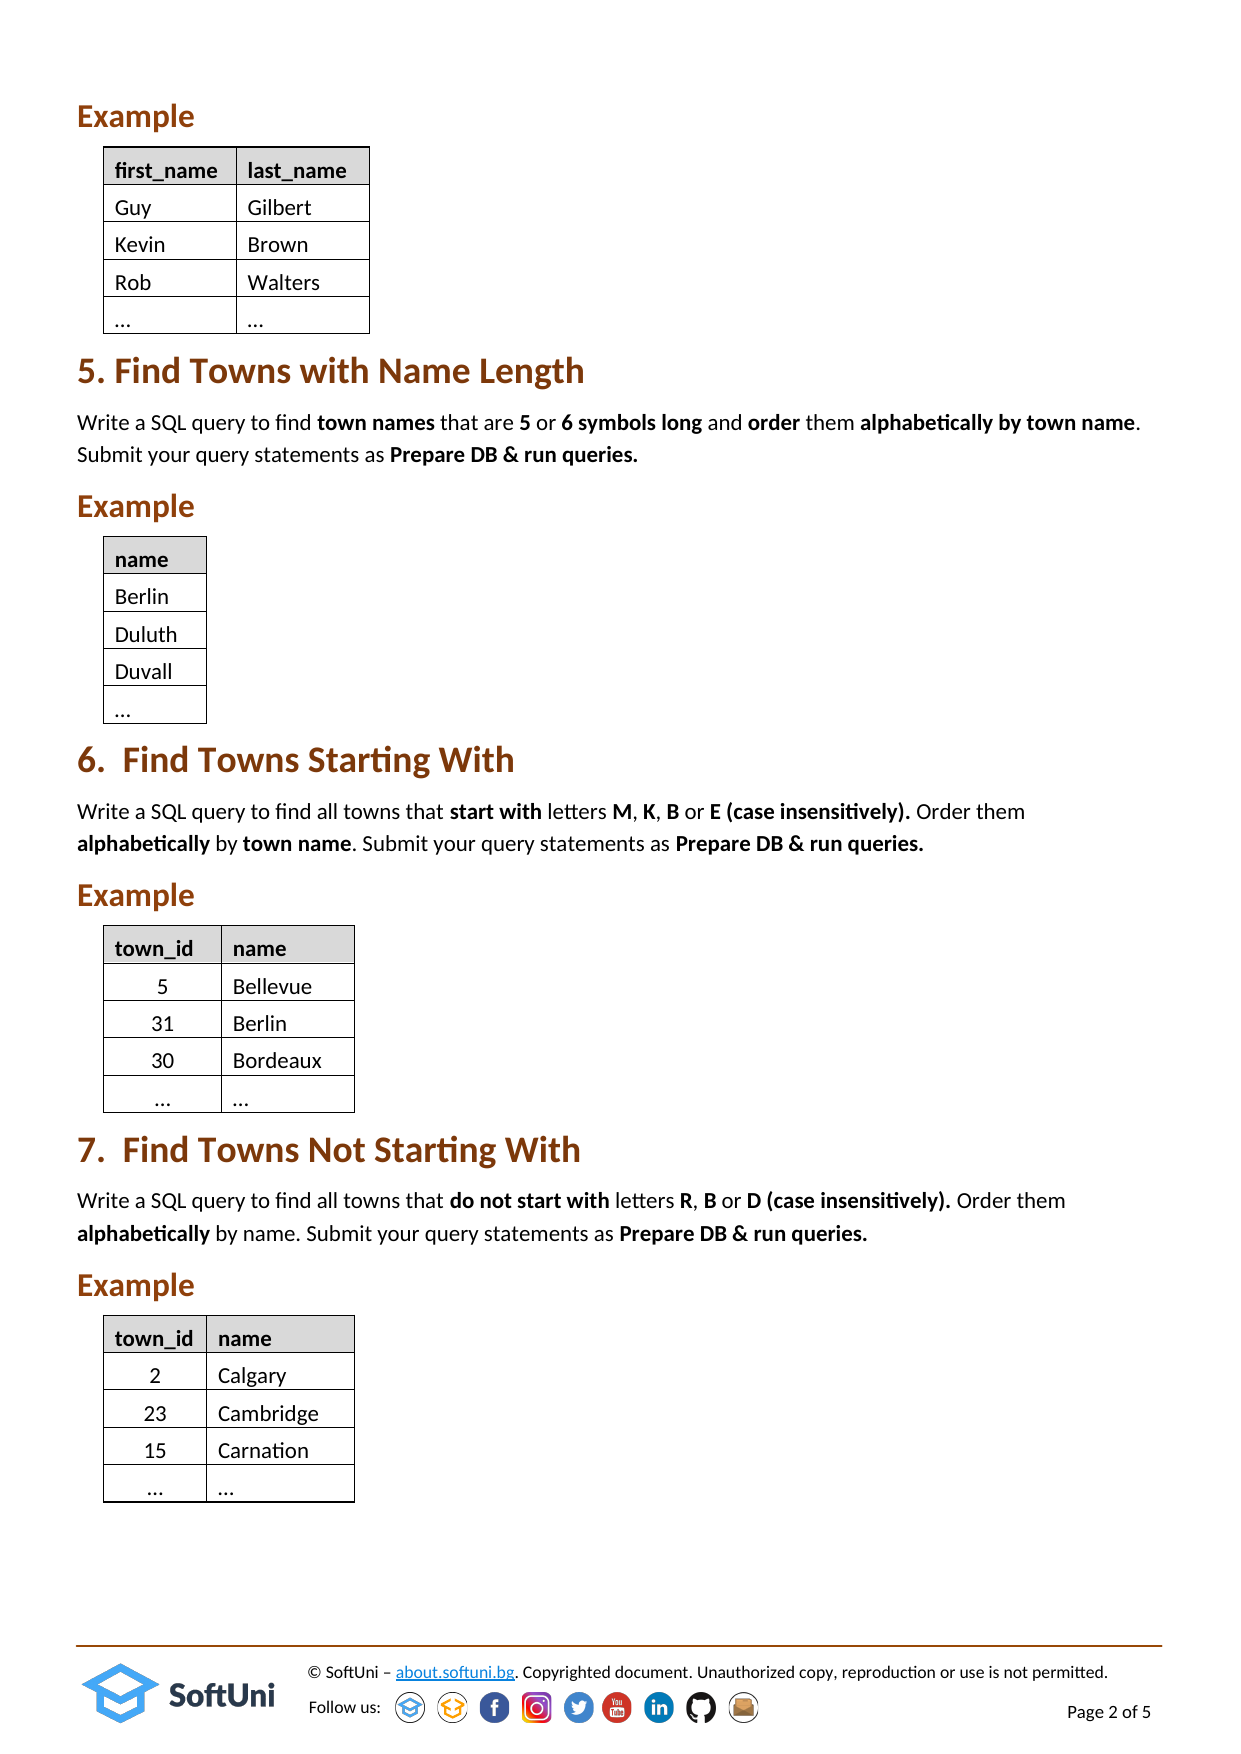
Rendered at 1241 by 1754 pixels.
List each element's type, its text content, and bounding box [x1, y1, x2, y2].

picture [728, 1692, 759, 1723]
picture [75, 1658, 281, 1729]
picture [479, 1692, 510, 1723]
picture [437, 1692, 468, 1723]
picture [658, 1705, 667, 1714]
table_cell Brown [237, 222, 369, 258]
subtitle Find Towns with Name Length [77, 347, 1163, 393]
table_cell Cambridge [207, 1390, 354, 1427]
picture [522, 1692, 552, 1723]
picture [395, 1692, 425, 1723]
table_cell Guy [104, 185, 236, 221]
picture [665, 1714, 674, 1723]
table_cell 2 [104, 1353, 206, 1389]
text Write a SQL query to find town names that are 5 or 6 symbols long and order them alphabetically by town name. Submit your query statements as Prepare DB & run queries. [77, 408, 1163, 468]
picture [644, 1714, 653, 1723]
table_cell Duvall [104, 649, 206, 685]
table_header town_id [104, 926, 221, 962]
table_header town_id [104, 1316, 206, 1352]
picture [602, 1692, 632, 1723]
table_cell 23 [104, 1390, 206, 1427]
picture [665, 1692, 674, 1701]
table_cell … [222, 1076, 354, 1112]
table_cell … [104, 686, 206, 723]
picture [644, 1692, 653, 1701]
table_header last_name [237, 148, 369, 184]
table_cell Berlin [104, 574, 206, 611]
subtitle Find Towns Starting With [77, 736, 1163, 782]
table_cell … [104, 1076, 221, 1112]
text Write a SQL query to find all towns that do not start with letters R, B or D (case insensitively). Order them alphabetically by name. Submit your query statements as Prepare DB & run queries. [77, 1187, 1163, 1247]
table_header name [104, 537, 206, 573]
picture [686, 1692, 716, 1723]
table_header name [222, 926, 354, 962]
table_cell 30 [104, 1038, 221, 1075]
table_cell … [104, 1465, 206, 1501]
table_cell 5 [104, 964, 221, 1000]
table_header name [207, 1316, 354, 1352]
table_cell 31 [104, 1001, 221, 1037]
subtitle Find Towns Not Starting With [77, 1126, 1163, 1171]
table_cell … [104, 297, 236, 333]
table_cell Rob [104, 260, 236, 296]
table_cell Kevin [104, 222, 236, 258]
table_cell Walters [237, 260, 369, 296]
subtitle Example [77, 1263, 1163, 1304]
subtitle Example [77, 874, 1163, 915]
table_header first_name [104, 148, 236, 184]
picture [564, 1692, 594, 1723]
table_cell Calgary [207, 1353, 354, 1389]
table_cell … [207, 1465, 354, 1501]
text Write a SQL query to find all towns that start with letters M, K, B or E (case insensitively). Order them alphabetically by town name. Submit your query statements as Prepare DB & run queries. [77, 797, 1163, 857]
table_cell Duluth [104, 612, 206, 648]
table_cell Carnation [207, 1428, 354, 1464]
table_cell 15 [104, 1428, 206, 1464]
table_cell Bellevue [222, 964, 354, 1000]
table_cell … [237, 297, 369, 333]
subtitle Example [77, 95, 1163, 136]
table_cell Gilbert [237, 185, 369, 221]
subtitle Example [77, 485, 1163, 526]
table_cell Berlin [222, 1001, 354, 1037]
table_cell Bordeaux [222, 1038, 354, 1075]
